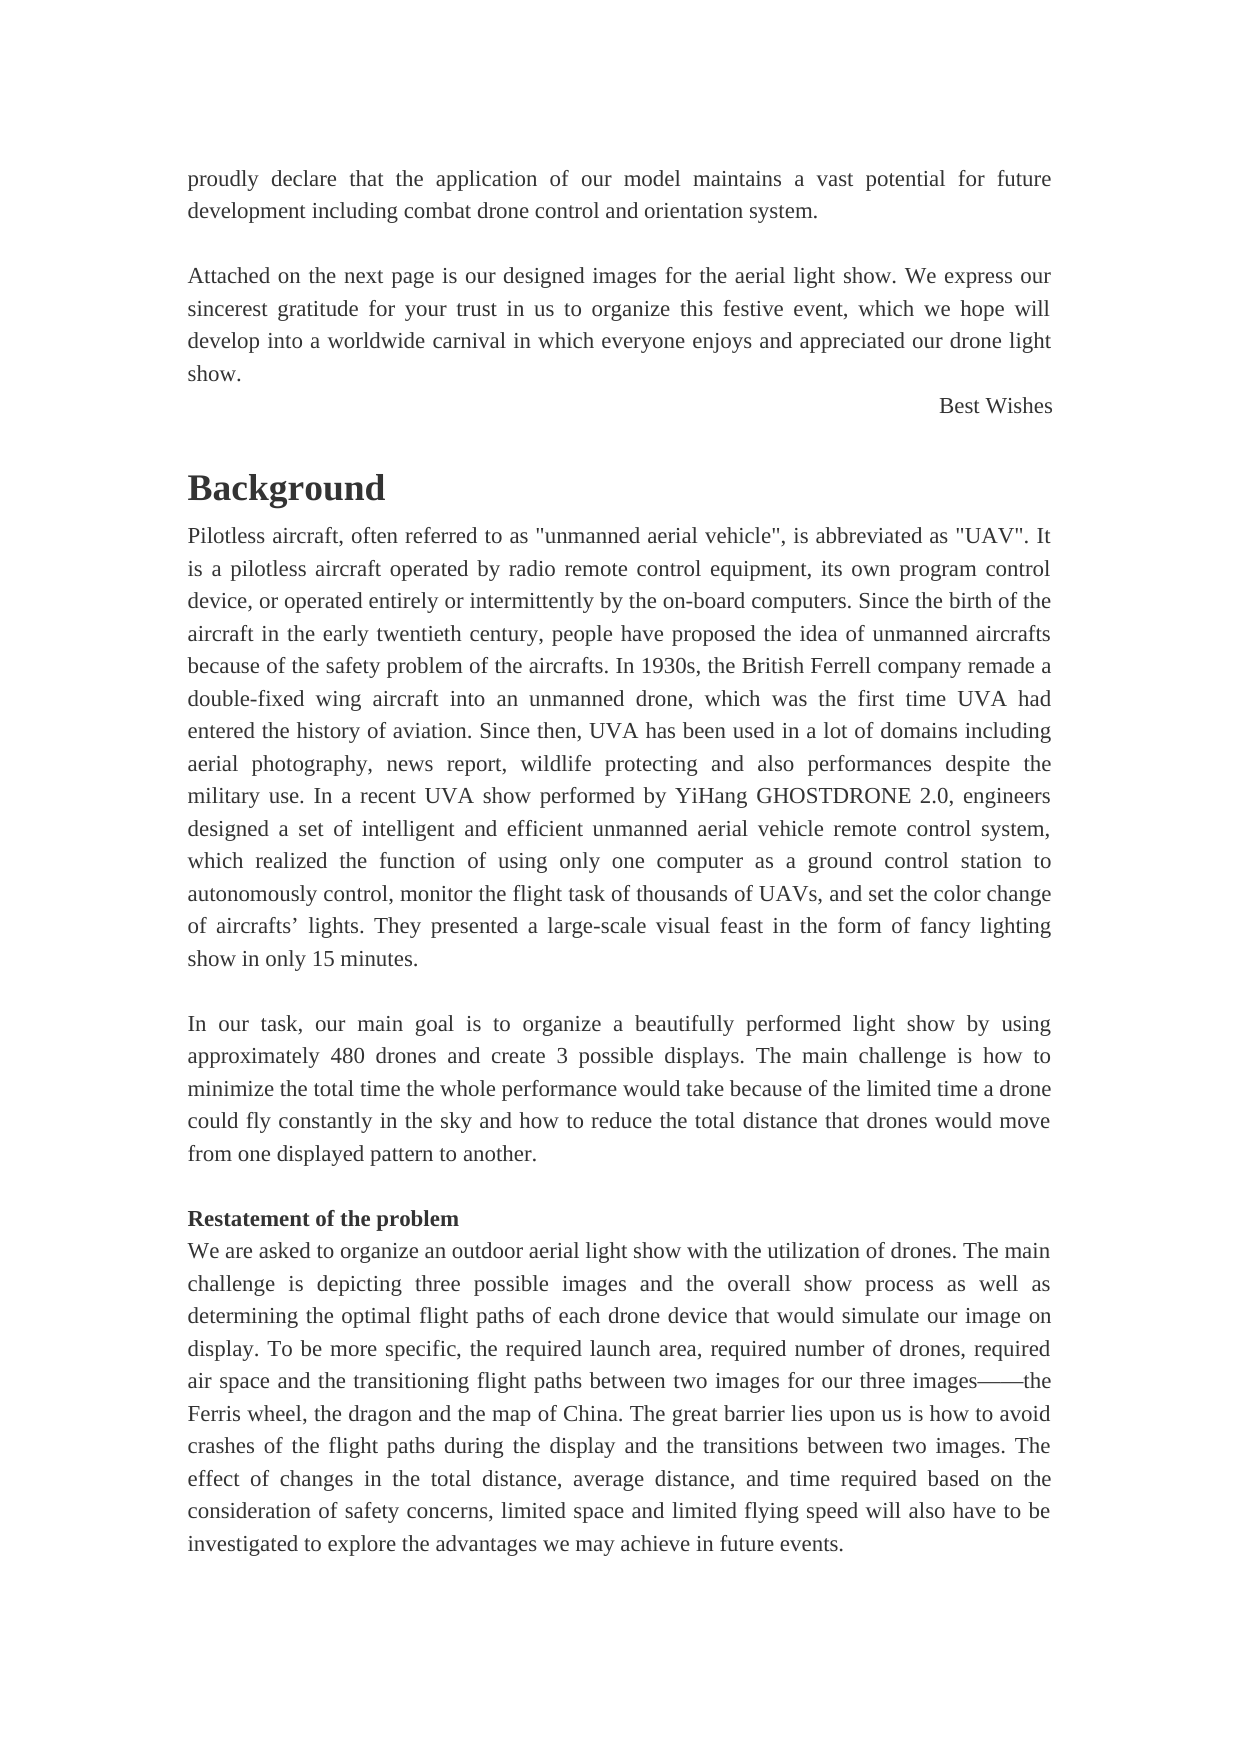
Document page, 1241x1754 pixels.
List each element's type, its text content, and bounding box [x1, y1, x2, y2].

text In our task, our main goal is to organize a beautifully performed light show by using approximately 480 drones and create 3 possible displays. The main challenge is how to minimize the total time the whole performance would take because of the limited time a drone could fly constantly in the sky and how to reduce the total distance that drones would move from one displayed pattern to another. [187, 1007, 1053, 1169]
text Background [187, 454, 1053, 519]
text Pilotless aircraft, often referred to as "unmanned aerial vehicle", is abbreviated as "UAV". It is a pilotless aircraft operated by radio remote control equipment, its own program control device, or operated entirely or intermittently by the on-board computers. Since the birth of the aircraft in the early twentieth century, people have proposed the idea of unmanned aircrafts because of the safety problem of the aircrafts. In 1930s, the British Ferrell company remade a double-fixed wing aircraft into an unmanned drone, which was the first time UVA had entered the history of aviation. Since then, UVA has been used in a lot of domains including aerial photography, news report, wildlife protecting and also performances despite the military use. In a recent UVA show performed by YiHang GHOSTDRONE 2.0, engineers designed a set of intelligent and efficient unmanned aerial vehicle remote control system, which realized the function of using only one computer as a ground control station to autonomously control, monitor the flight task of thousands of UAVs, and set the color change of aircrafts’ lights. They presented a large-scale visual feast in the form of fancy lighting show in only 15 minutes. [187, 519, 1053, 974]
text Best Wishes [187, 389, 1053, 422]
text Attached on the next page is our designed images for the aerial light show. We express our sincerest gratitude for your trust in us to organize this festive event, which we hope will develop into a worldwide carnival in which everyone enjoys and appreciated our drone light show. [187, 259, 1053, 389]
text We are asked to organize an outdoor aerial light show with the utilization of drones. The main challenge is depicting three possible images and the overall show process as well as determining the optimal flight paths of each drone device that would simulate our image on display. To be more specific, the required launch area, required number of drones, required air space and the transitioning flight paths between two images for our three images——the Ferris wheel, the dragon and the map of China. The great barrier lies upon us is how to avoid crashes of the flight paths during the display and the transitions between two images. The effect of changes in the total distance, average distance, and time required based on the consideration of safety concerns, limited space and limited flying speed will also have to be investigated to explore the advantages we may achieve in future events. [187, 1234, 1053, 1559]
text Restatement of the problem [187, 1202, 1053, 1234]
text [187, 162, 1053, 227]
